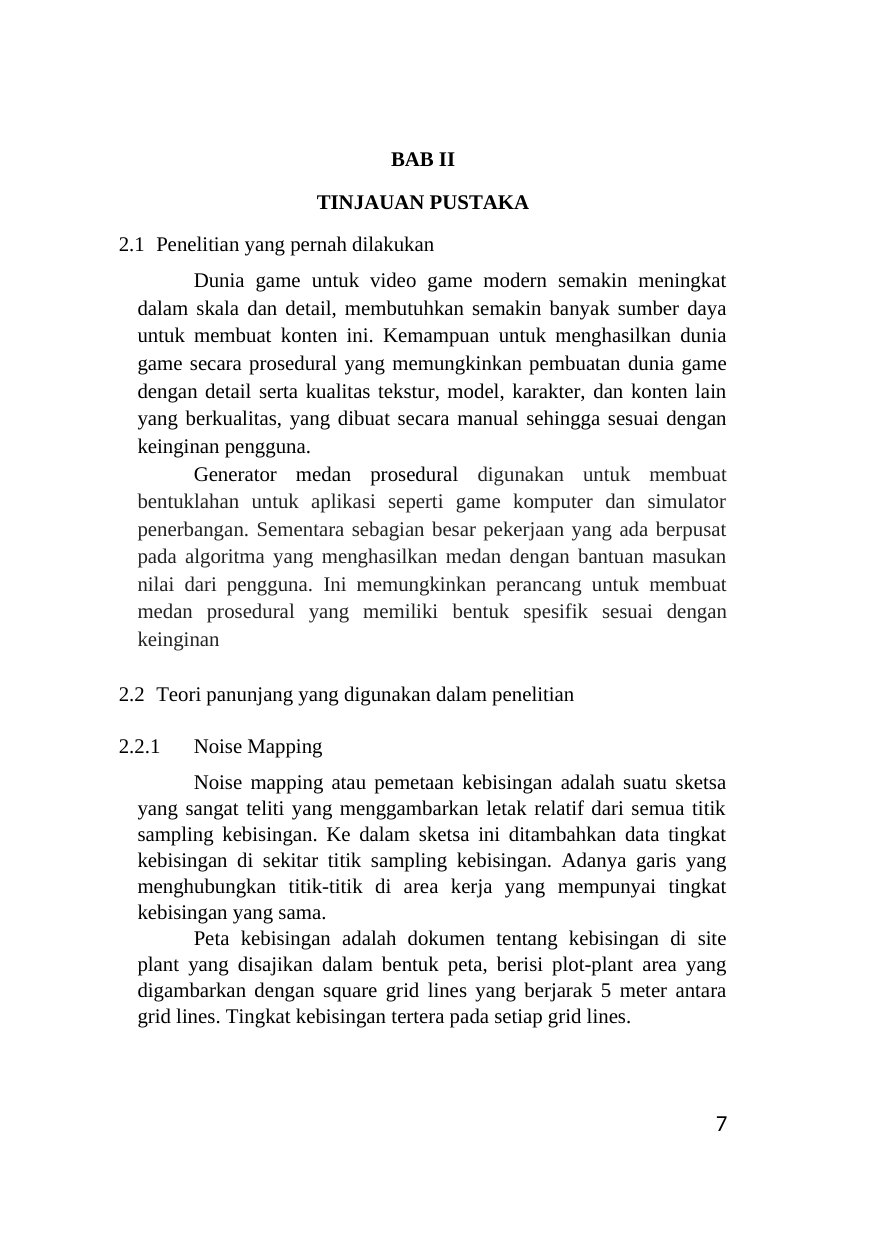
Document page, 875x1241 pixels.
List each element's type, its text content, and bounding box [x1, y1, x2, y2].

list Penelitian yang pernah dilakukan [118, 232, 727, 256]
list Teori panunjang yang digunakan dalam penelitian [118, 682, 727, 706]
text BAB II [118, 147, 727, 171]
list Noise mapping atau pemetaan kebisingan adalah suatu sketsa yang sangat teliti yang menggambarkan letak relatif dari semua titik sampling kebisingan. Ke dalam sketsa ini ditambahkan data tingkat kebisingan di sekitar titik sampling kebisingan. Adanya garis yang menghubungkan titik-titik di area kerja yang mempunyai tingkat kebisingan yang sama. [137, 770, 727, 924]
list Dunia game untuk video game modern semakin meningkat dalam skala dan detail, membutuhkan semakin banyak sumber daya untuk membuat konten ini. Kemampuan untuk menghasilkan dunia game secara prosedural yang memungkinkan pembuatan dunia game dengan detail serta kualitas tekstur, model, karakter, dan konten lain yang berkualitas, yang dibuat secara manual sehingga sesuai dengan keinginan pengguna. [137, 268, 727, 458]
list Noise Mapping [118, 734, 727, 758]
list Generator medan prosedural digunakan untuk membuat bentuklahan untuk aplikasi seperti game komputer dan simulator penerbangan. Sementara sebagian besar pekerjaan yang ada berpusat pada algoritma yang menghasilkan medan dengan bantuan masukan nilai dari pengguna. Ini memungkinkan perancang untuk membuat medan prosedural yang memiliki bentuk spesifik sesuai dengan keinginan [137, 461, 727, 651]
list Peta kebisingan adalah dokumen tentang kebisingan di site plant yang disajikan dalam bentuk peta, berisi plot-plant area yang digambarkan dengan square grid lines yang berjarak 5 meter antara grid lines. Tingkat kebisingan tertera pada setiap grid lines. [137, 926, 727, 1028]
text TINJAUAN PUSTAKA [118, 189, 727, 214]
